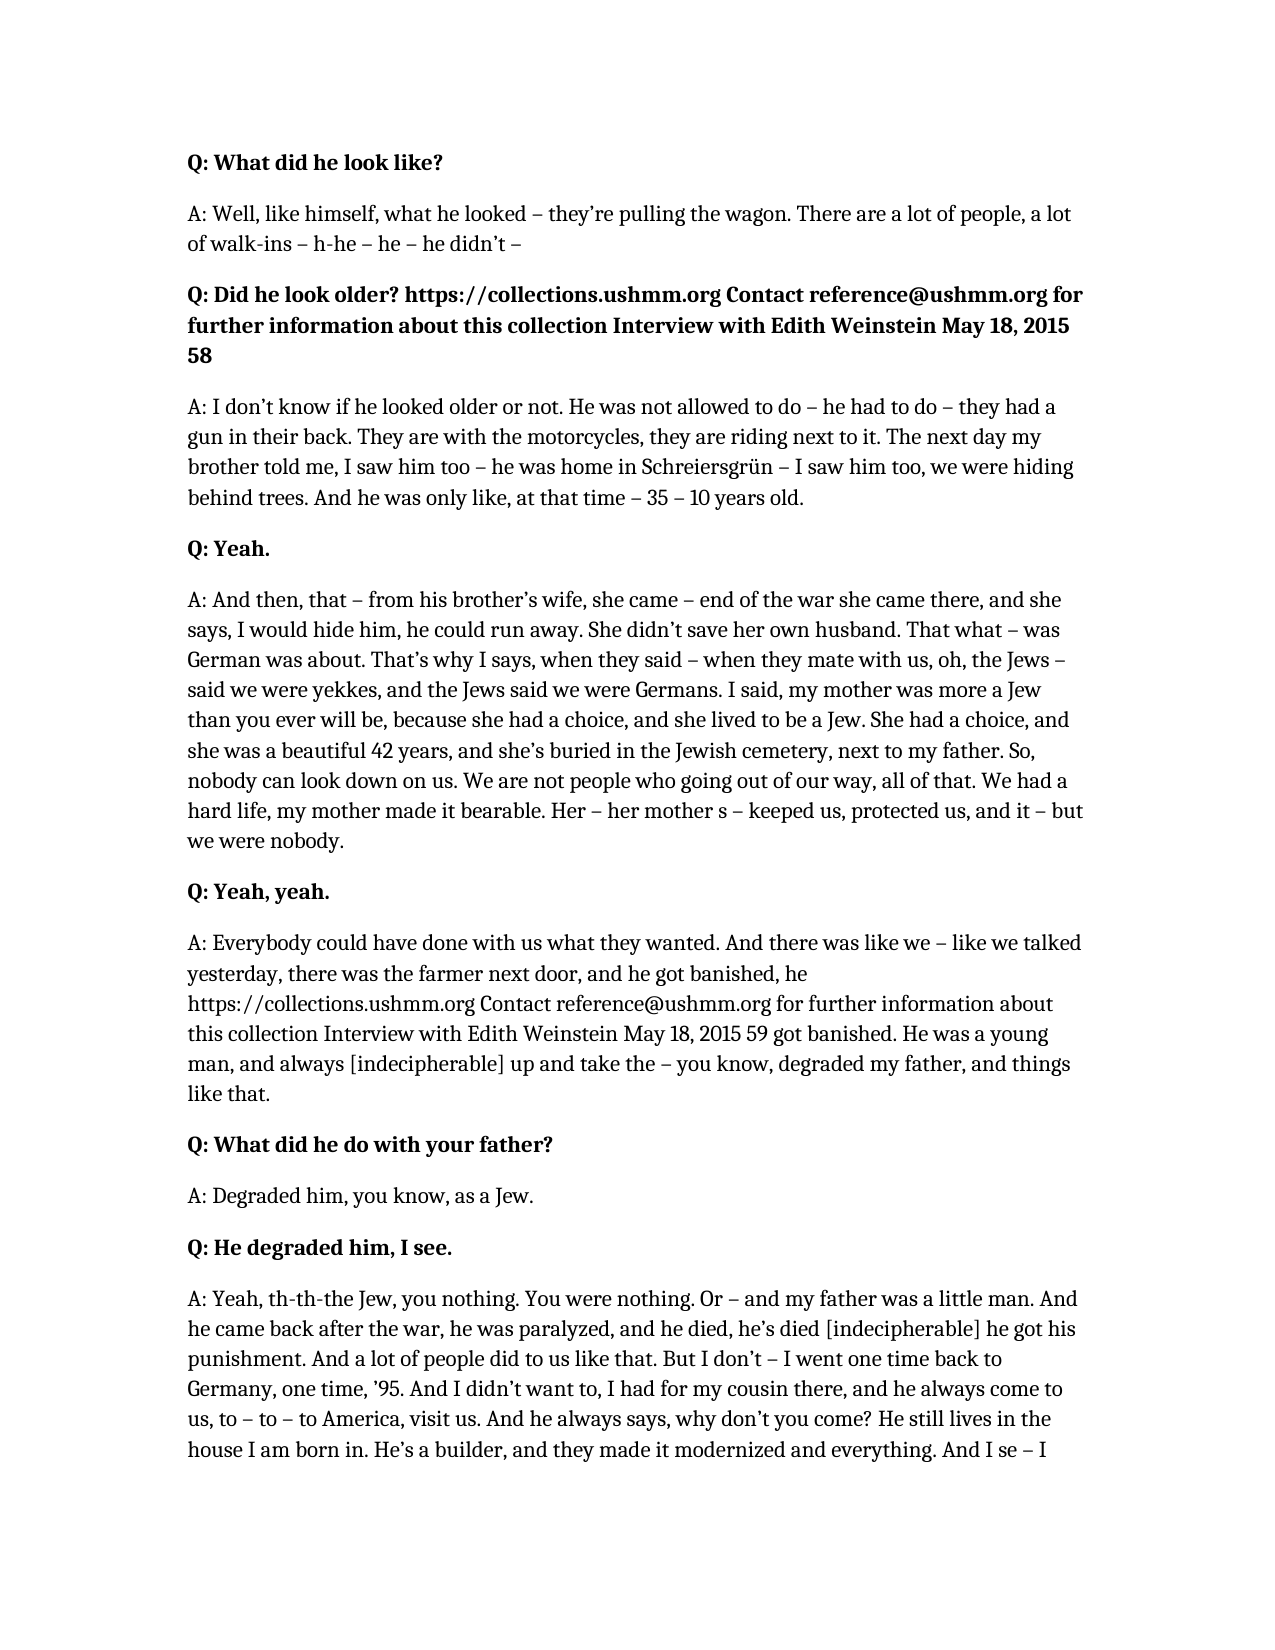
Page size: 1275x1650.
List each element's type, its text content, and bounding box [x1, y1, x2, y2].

text Q: What did he do with your father? [187, 1132, 1087, 1159]
text A: Degraded him, you know, as a Jew. [187, 1183, 1087, 1210]
text Q: What did he look like? [187, 150, 1087, 176]
text Q: Did he look older? https://collections.ushmm.org Contact reference@ushmm.org for further information about this collection Interview with Edith Weinstein May 18, 2015 58 [187, 282, 1087, 369]
text A: I don’t know if he looked older or not. He was not allowed to do – he had to do – they had a gun in their back. They are with the motorcycles, they are riding next to it. The next day my brother told me, I saw him too – he was home in Schreiersgrün – I saw him too, we were hiding behind trees. And he was only like, at that time – 35 – 10 years old. [187, 394, 1087, 511]
text Q: He degraded him, I see. [187, 1234, 1087, 1261]
text A: Well, like himself, what he looked – they’re pulling the wagon. There are a lot of people, a lot of walk-ins – h-he – he – he didn’t – [187, 201, 1087, 258]
text Q: Yeah, yeah. [187, 879, 1087, 906]
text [187, 1285, 1087, 1463]
text Q: Yeah. [187, 535, 1087, 562]
text A: And then, that – from his brother’s wife, she came – end of the war she came there, and she says, I would hide him, he could run away. She didn’t save her own husband. That what – was German was about. That’s why I says, when they said – when they mate with us, oh, the Jews – said we were yekkes, and the Jews said we were Germans. I said, my mother was more a Jew than you ever will be, because she had a choice, and she lived to be a Jew. She had a choice, and she was a beautiful 42 years, and she’s buried in the Jewish cemetery, next to my father. So, nobody can look down on us. We are not people who going out of our way, all of that. We had a hard life, my mother made it bearable. Her – her mother s – keeped us, protected us, and it – but we were nobody. [187, 586, 1087, 854]
text A: Everybody could have done with us what they wanted. And there was like we – like we talked yesterday, there was the farmer next door, and he got banished, he https://collections.ushmm.org Contact reference@ushmm.org for further information about this collection Interview with Edith Weinstein May 18, 2015 59 got banished. He was a young man, and always [indecipherable] up and take the – you know, degraded my father, and things like that. [187, 930, 1087, 1108]
